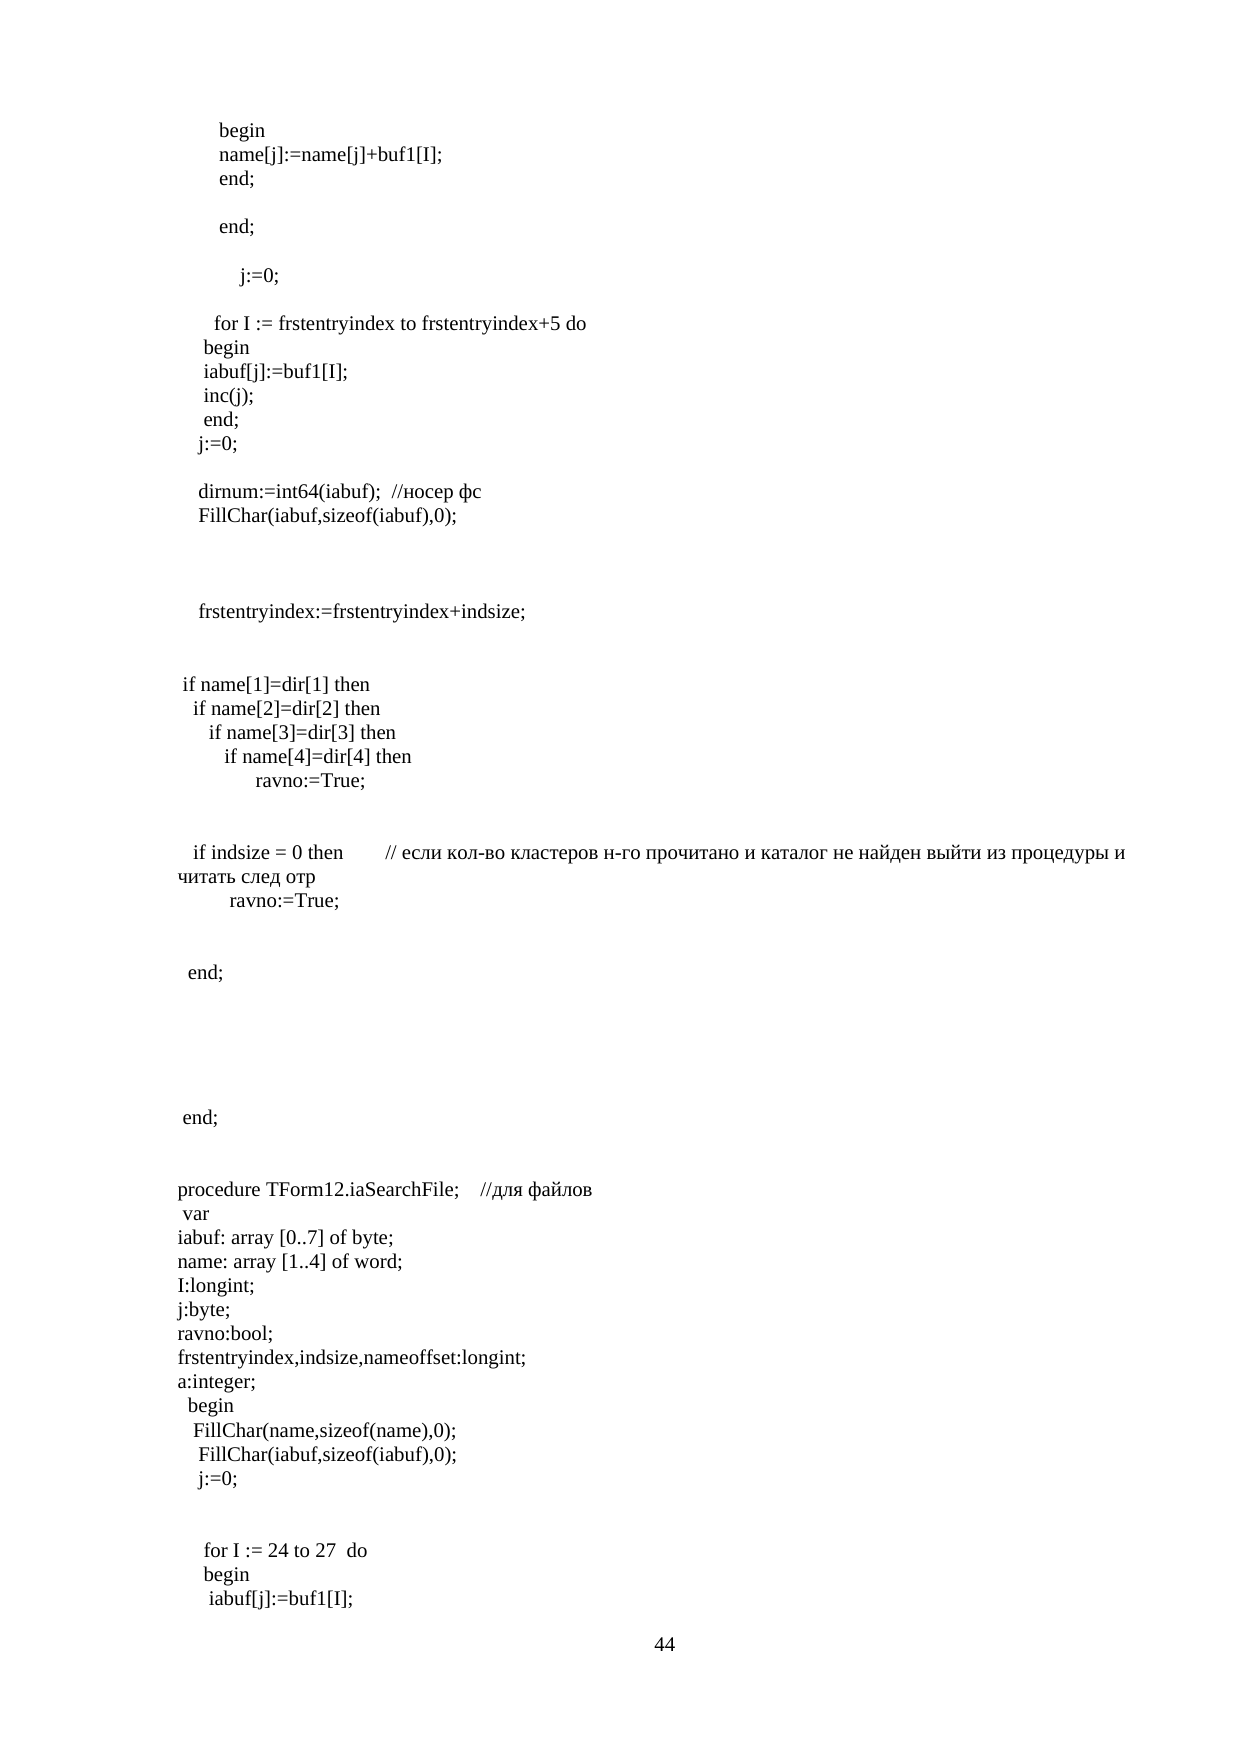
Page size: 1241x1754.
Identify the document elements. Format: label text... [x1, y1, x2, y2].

text FillChar(name,sizeof(name),0); [177, 1417, 1152, 1442]
text j:=0; [177, 1466, 1152, 1490]
text if name[2]=dir[2] then [177, 696, 1152, 720]
text var [177, 1201, 1152, 1225]
text begin [177, 1562, 1152, 1586]
text iabuf[j]:=buf1[I]; [177, 359, 1152, 383]
text frstentryindex,indsize,nameoffset:longint; [177, 1345, 1152, 1369]
text ravno:=True; [177, 768, 1152, 792]
text end; [177, 1105, 1152, 1129]
text begin [177, 118, 1152, 142]
text j:byte; [177, 1297, 1152, 1321]
text j:=0; [177, 431, 1152, 455]
text FillChar(iabuf,sizeof(iabuf),0); [177, 1442, 1152, 1466]
text for I := 24 to 27 do [177, 1538, 1152, 1562]
text if indsize = 0 then // если кол-во кластеров н-го прочитано и каталог не найден выйти из процедуры и читать след отр [177, 840, 1152, 888]
text I:longint; [177, 1273, 1152, 1297]
text ravno:bool; [177, 1321, 1152, 1345]
text dirnum:=int64(iabuf); //носер фс [177, 479, 1152, 503]
text begin [177, 335, 1152, 359]
text ravno:=True; [177, 888, 1152, 912]
text inc(j); [177, 383, 1152, 407]
text iabuf: array [0..7] of byte; [177, 1225, 1152, 1249]
text name[j]:=name[j]+buf1[I]; [177, 142, 1152, 166]
text end; [177, 214, 1152, 238]
text name: array [1..4] of word; [177, 1249, 1152, 1273]
text FillChar(iabuf,sizeof(iabuf),0); [177, 503, 1152, 527]
text frstentryindex:=frstentryindex+indsize; [177, 599, 1152, 623]
text end; [177, 960, 1152, 984]
text end; [177, 166, 1152, 190]
text end; [177, 407, 1152, 431]
text if name[3]=dir[3] then [177, 720, 1152, 744]
text procedure TForm12.iaSearchFile; //для файлов [177, 1177, 1152, 1201]
text begin [177, 1393, 1152, 1417]
text j:=0; [177, 262, 1152, 287]
text for I := frstentryindex to frstentryindex+5 do [177, 311, 1152, 335]
text a:integer; [177, 1369, 1152, 1393]
text iabuf[j]:=buf1[I]; [177, 1586, 1152, 1610]
text if name[4]=dir[4] then [177, 744, 1152, 768]
text if name[1]=dir[1] then [177, 672, 1152, 696]
